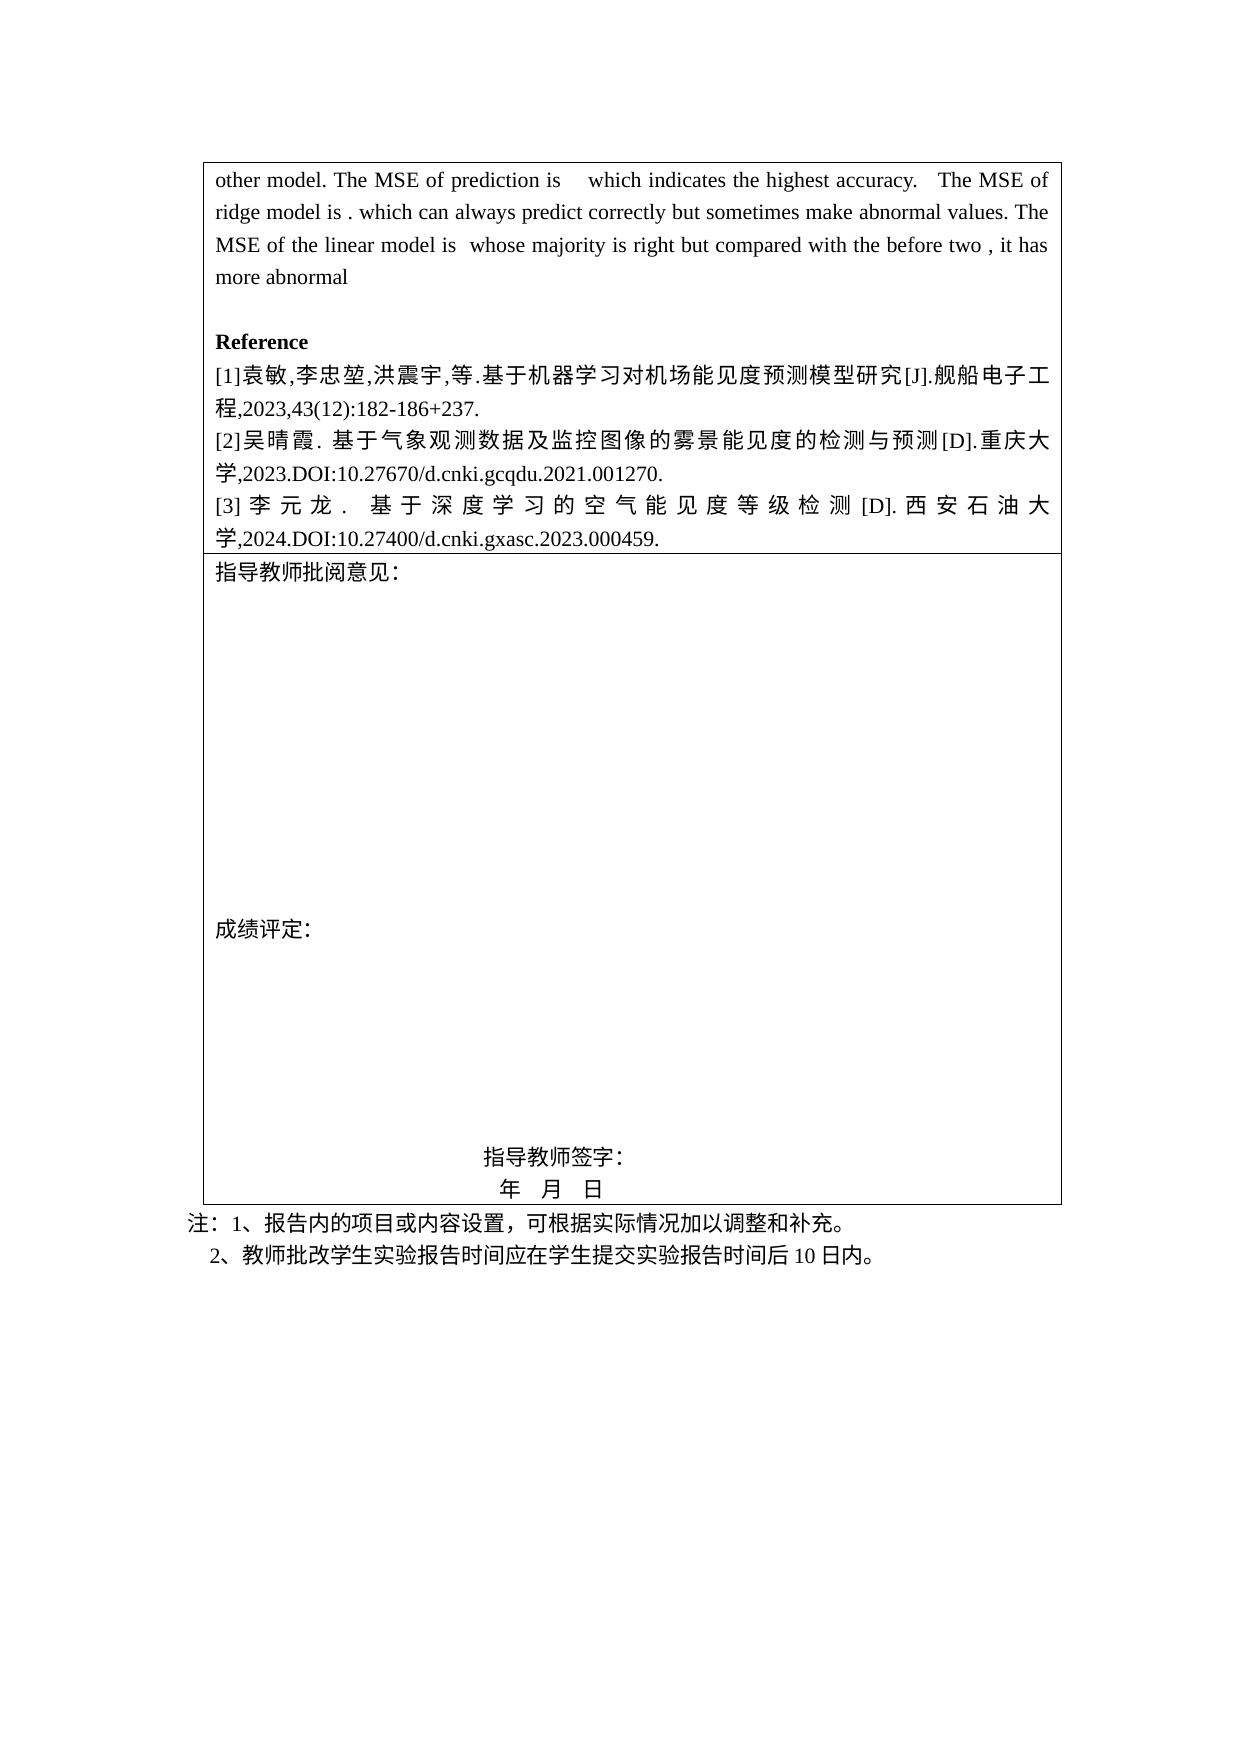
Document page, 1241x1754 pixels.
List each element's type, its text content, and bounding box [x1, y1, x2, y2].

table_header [204, 163, 1061, 553]
text 注：1、报告内的项目或内容设置，可根据实际情况加以调整和补充。 [187, 1205, 1053, 1238]
text 2、教师批改学生实验报告时间应在学生提交实验报告时间后10日内。 [187, 1238, 1053, 1270]
table_cell 指导教师批阅意见： 成绩评定： 指导教师签字： 年 月 日 [204, 554, 1061, 1204]
